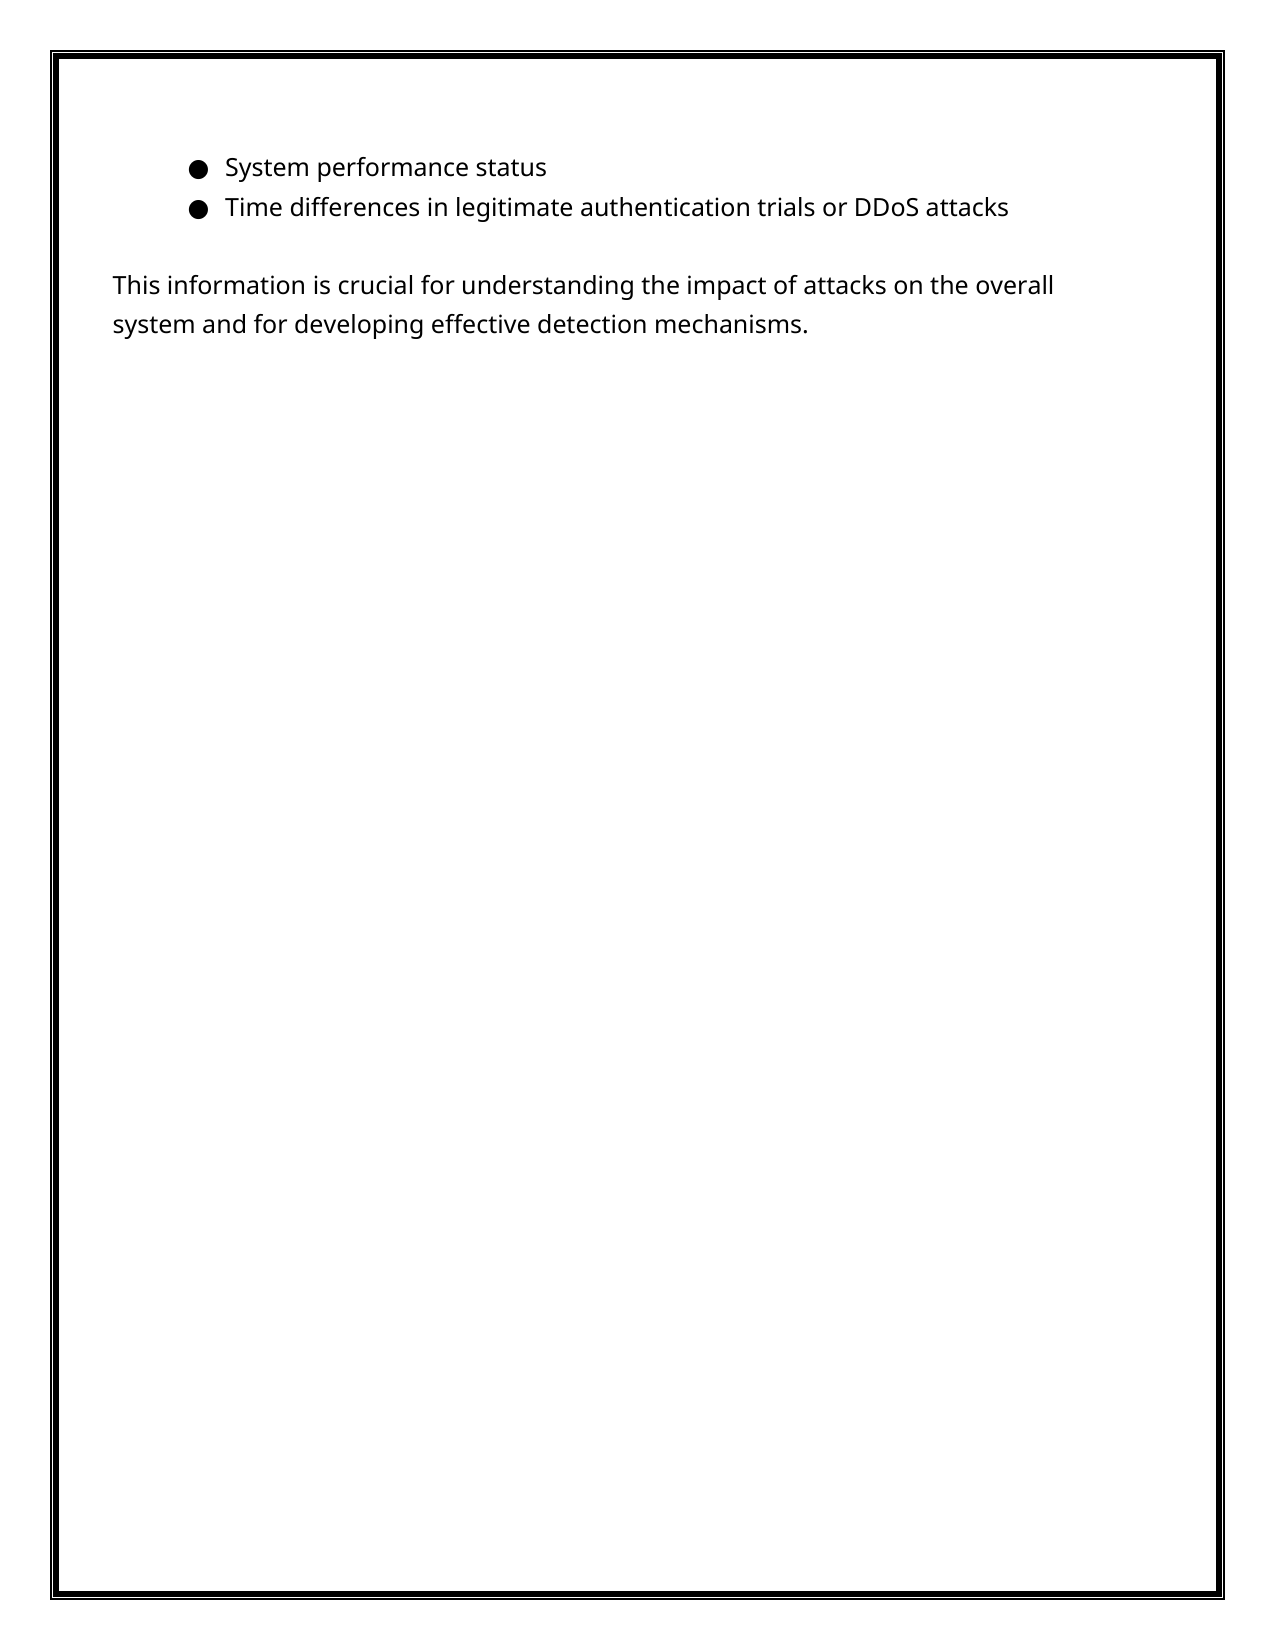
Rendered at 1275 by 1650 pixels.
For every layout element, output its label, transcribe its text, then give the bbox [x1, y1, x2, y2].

list Time differences in legitimate authentication trials or DDoS attacks [187, 189, 1125, 223]
list System performance status [187, 150, 1125, 184]
text This information is crucial for understanding the impact of attacks on the overall system and for developing effective detection mechanisms. [112, 267, 1125, 341]
